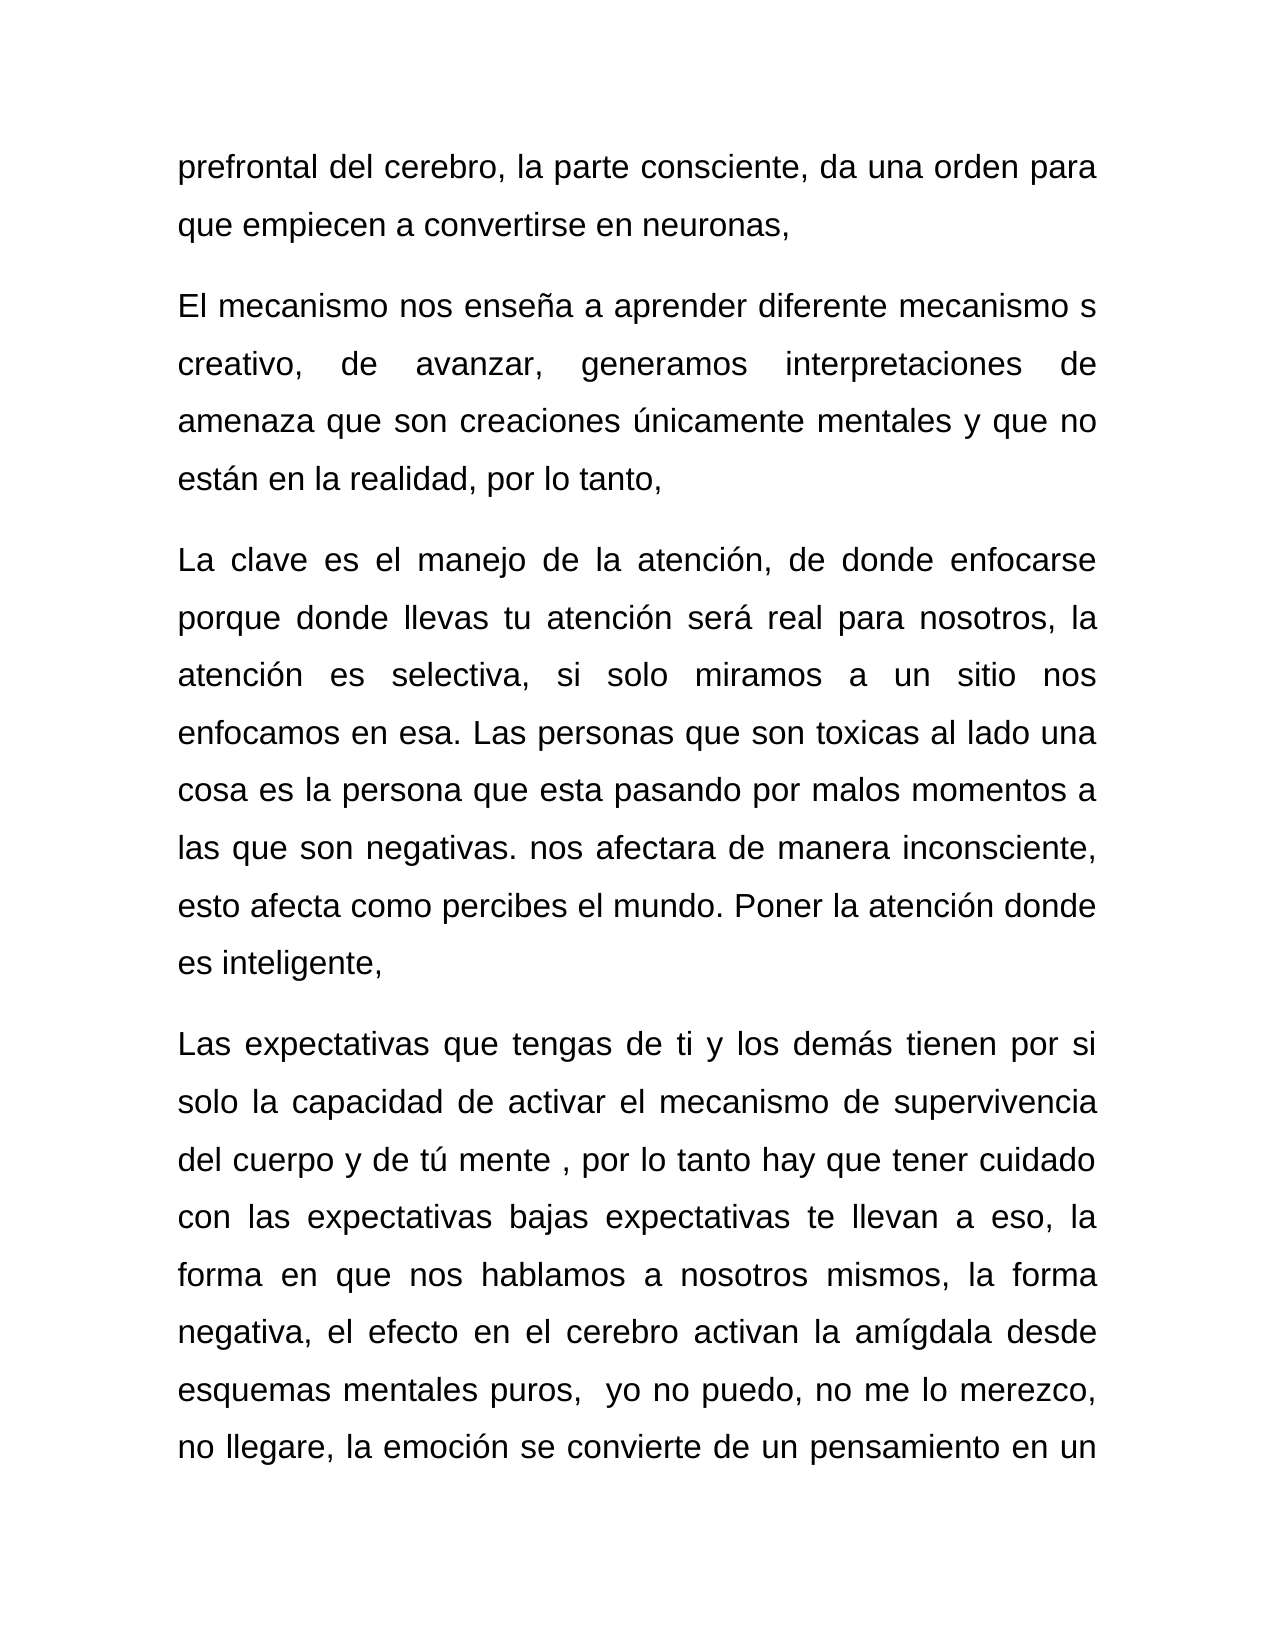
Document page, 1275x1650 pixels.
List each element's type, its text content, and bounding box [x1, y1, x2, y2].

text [177, 148, 1098, 244]
text La clave es el manejo de la atención, de donde enfocarse porque donde llevas tu atención será real para nosotros, la atención es selectiva, si solo miramos a un sitio nos enfocamos en esa. Las personas que son toxicas al lado una cosa es la persona que esta pasando por malos momentos a las que son negativas. nos afectara de manera inconsciente, esto afecta como percibes el mundo. Poner la atención donde es inteligente, [177, 540, 1098, 982]
text El mecanismo nos enseña a aprender diferente mecanismo s creativo, de avanzar, generamos interpretaciones de amenaza que son creaciones únicamente mentales y que no están en la realidad, por lo tanto, [177, 286, 1098, 497]
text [177, 1024, 1098, 1466]
